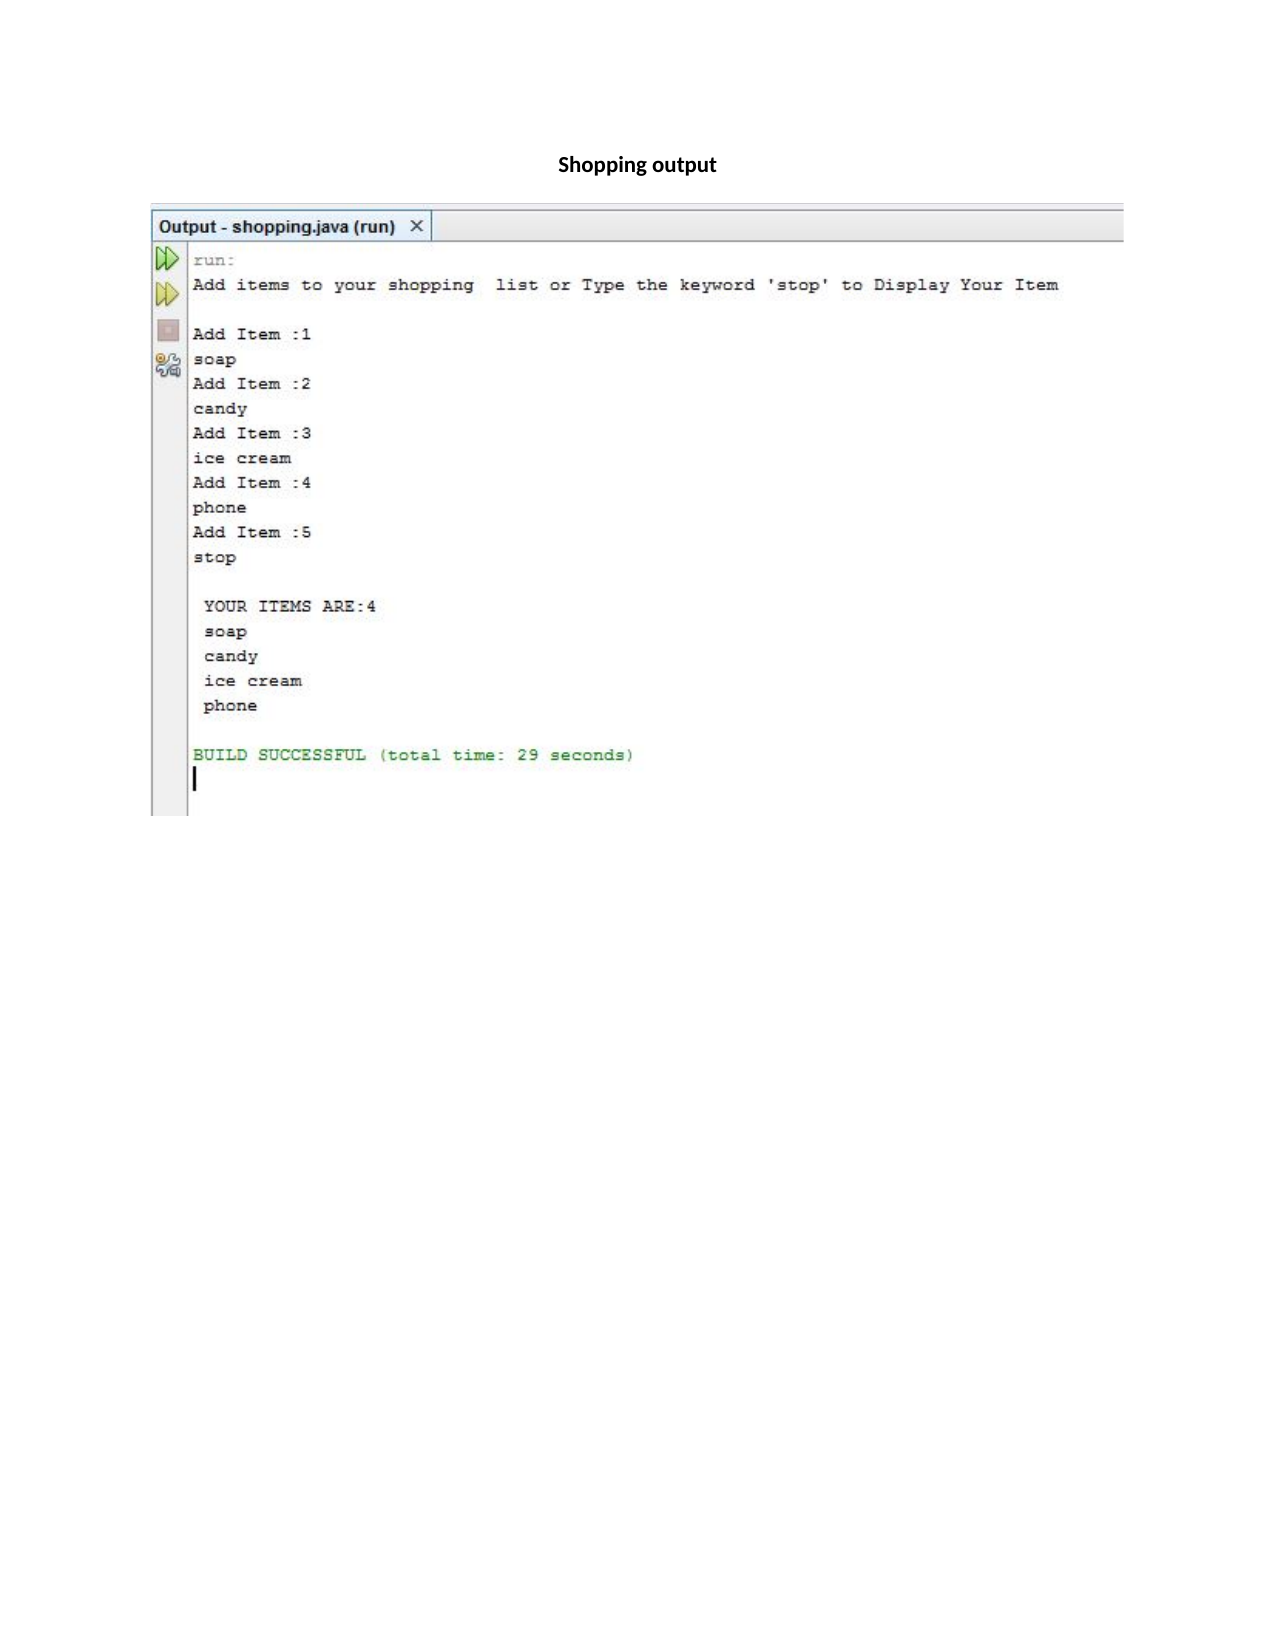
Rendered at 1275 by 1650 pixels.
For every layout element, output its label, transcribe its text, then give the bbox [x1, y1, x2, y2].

picture [150, 203, 1124, 816]
text Shopping output [150, 150, 1125, 178]
